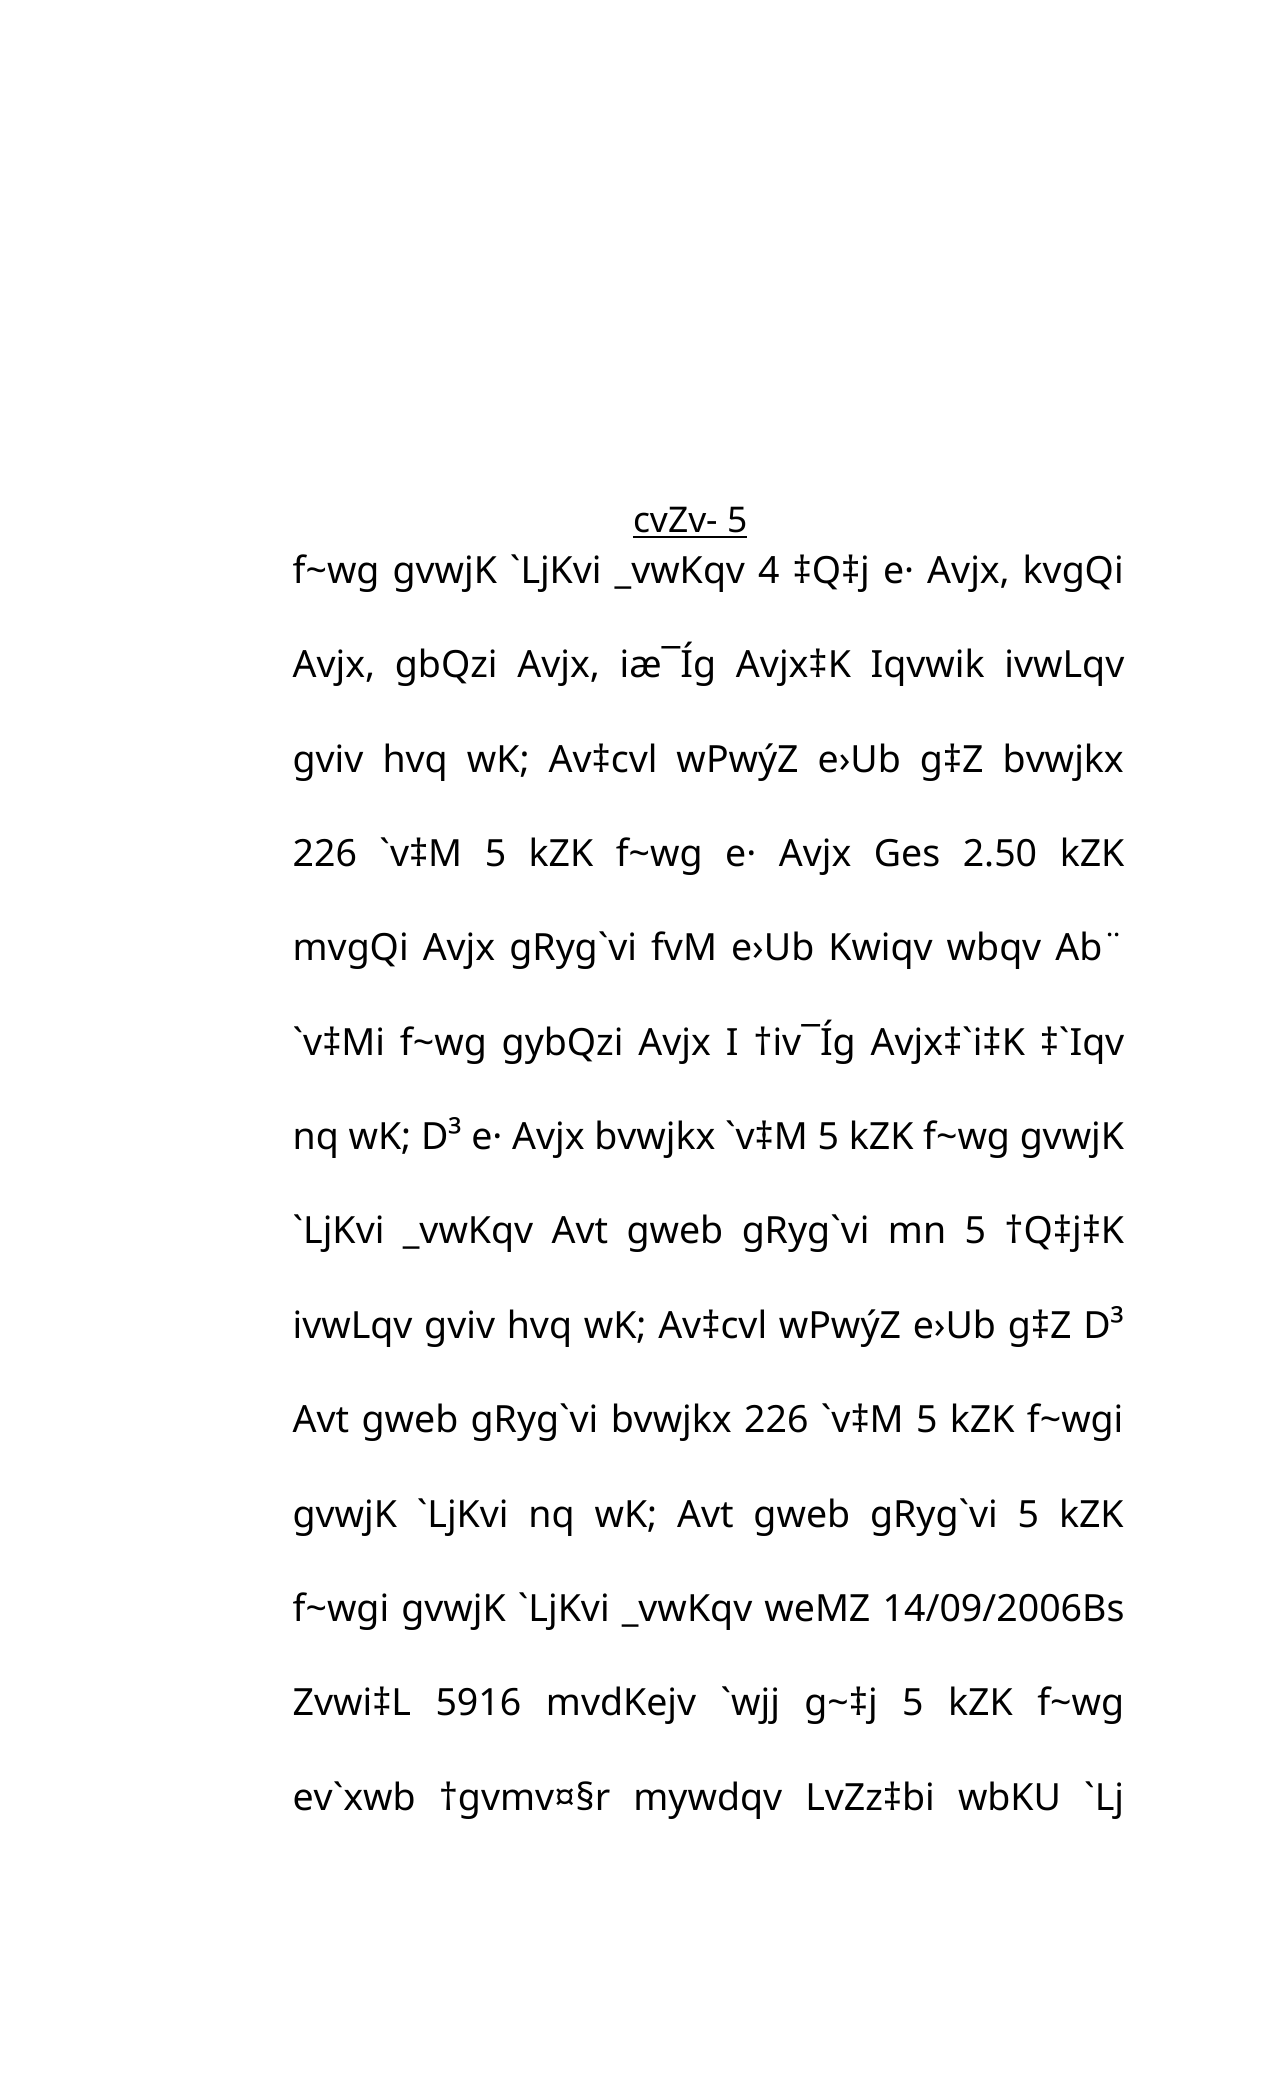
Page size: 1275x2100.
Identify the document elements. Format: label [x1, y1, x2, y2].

list [255, 543, 1125, 1821]
